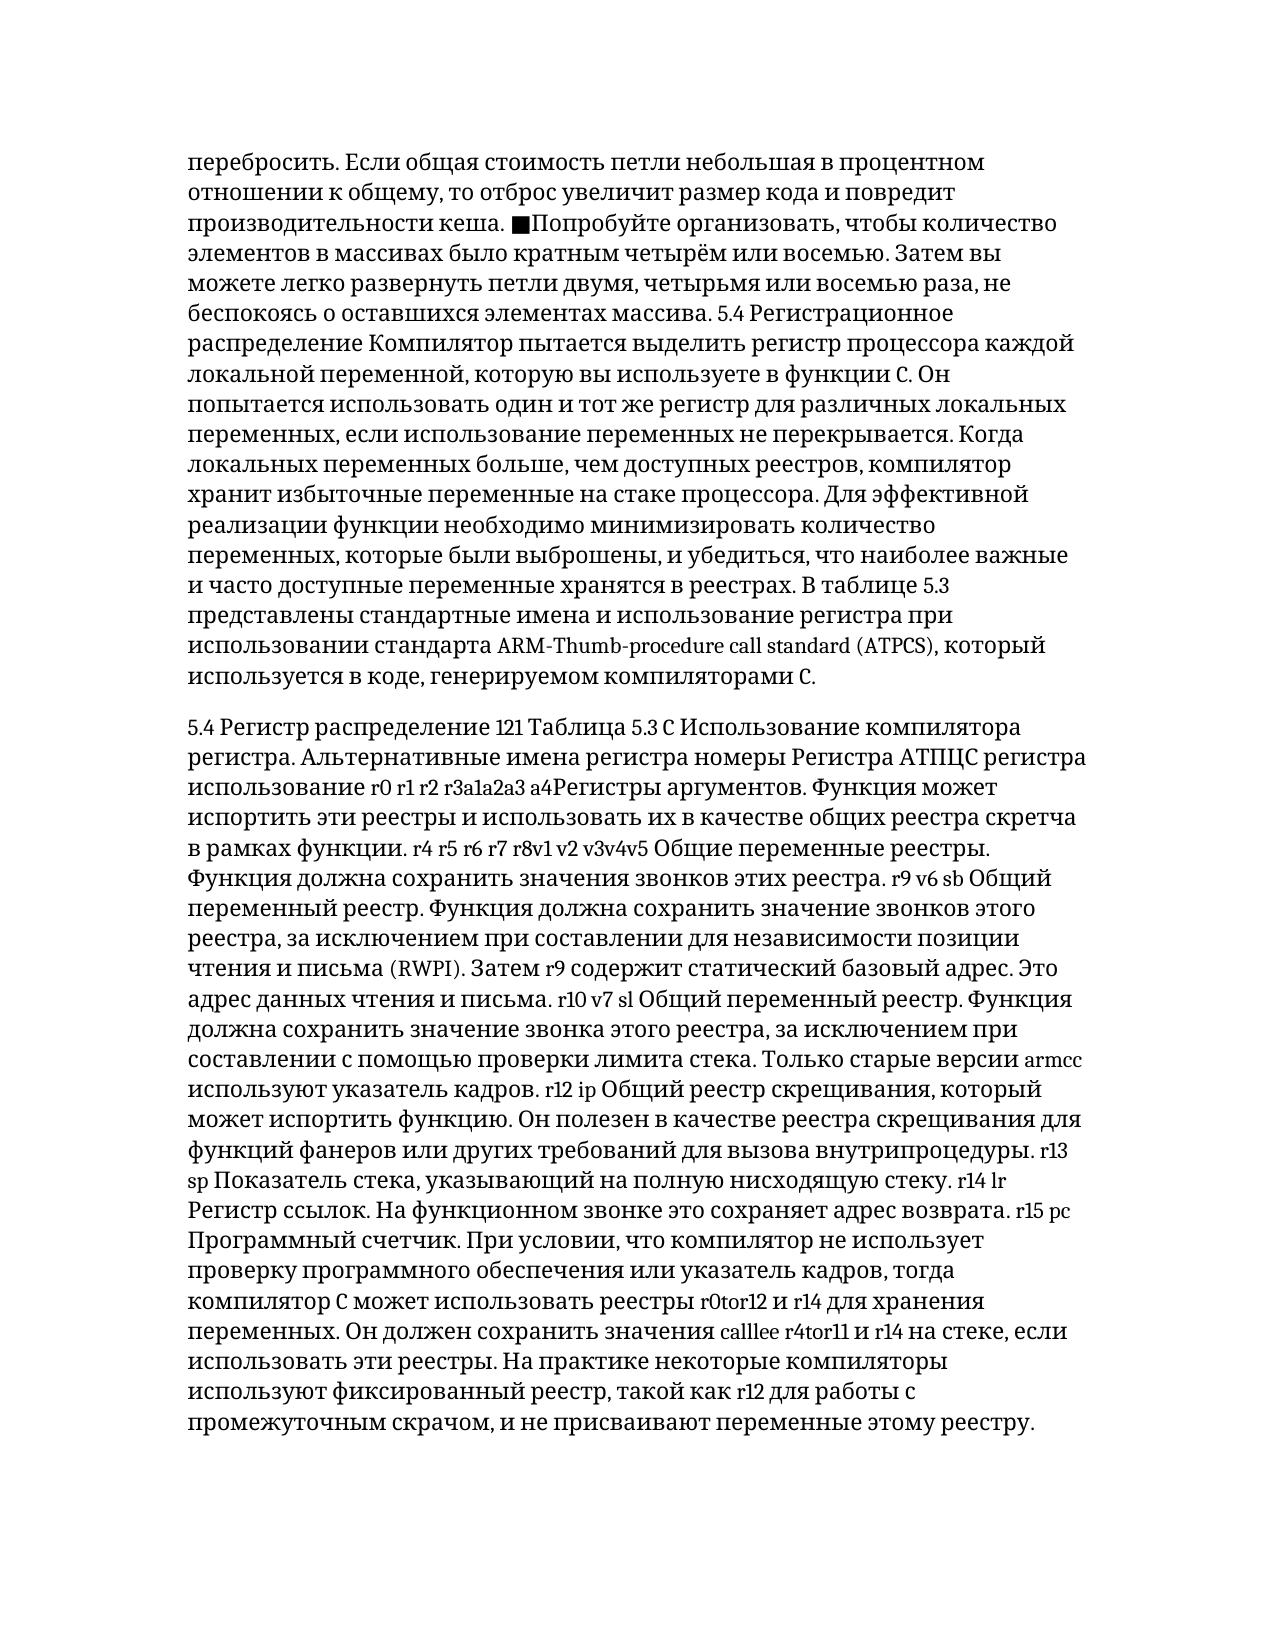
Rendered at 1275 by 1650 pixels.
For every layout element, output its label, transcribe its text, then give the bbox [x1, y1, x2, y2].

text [187, 150, 1087, 690]
text 5.4 Регистр распределение 121 Таблица 5.3 C Использование компилятора регистра. Альтернативные имена регистра номеры Регистра АТПЦС регистра использование r0 r1 r2 r3a1a2a3 a4Регистры аргументов. Функция может испортить эти реестры и использовать их в качестве общих реестра скретча в рамках функции. r4 r5 r6 r7 r8v1 v2 v3v4v5 Общие переменные реестры. Функция должна сохранить значения звонков этих реестра. r9 v6 sb Общий переменный реестр. Функция должна сохранить значение звонков этого реестра, за исключением при составлении для независимости позиции чтения и письма (RWPI). Затем r9 содержит статический базовый адрес. Это адрес данных чтения и письма. r10 v7 sl Общий переменный реестр. Функция должна сохранить значение звонка этого реестра, за исключением при составлении с помощью проверки лимита стека. Только старые версии armcc используют указатель кадров. r12 ip Общий реестр скрещивания, который может испортить функцию. Он полезен в качестве реестра скрещивания для функций фанеров или других требований для вызова внутрипроцедуры. r13 sp Показатель стека, указывающий на полную нисходящую стеку. r14 lr Регистр ссылок. На функционном звонке это сохраняет адрес возврата. r15 pc Программный счетчик. При условии, что компилятор не использует проверку программного обеспечения или указатель кадров, тогда компилятор C может использовать реестры r0tor12 и r14 для хранения переменных. Он должен сохранить значения calllee r4tor11 и r14 на стеке, если использовать эти реестры. На практике некоторые компиляторы используют фиксированный реестр, такой как r12 для работы с промежуточным скрачом, и не присваивают переменные этому реестру. [187, 714, 1087, 1436]
